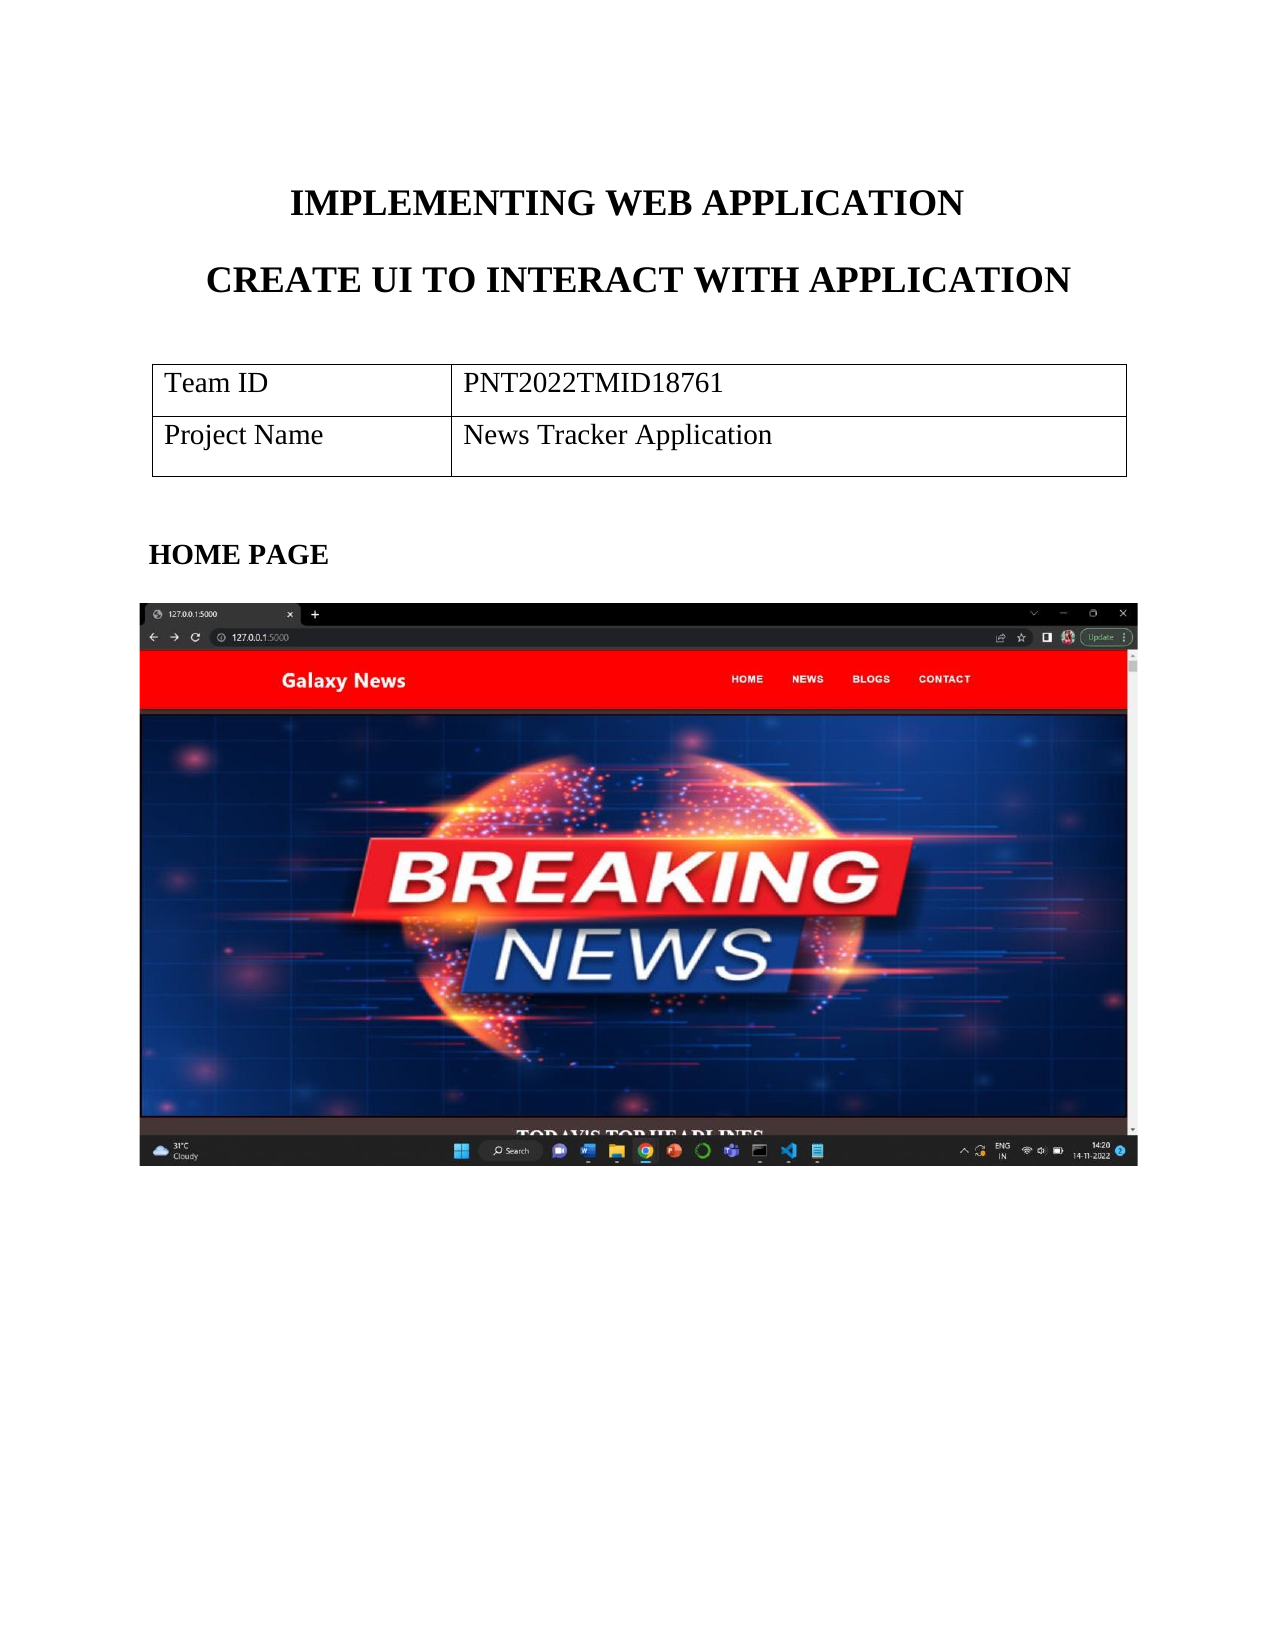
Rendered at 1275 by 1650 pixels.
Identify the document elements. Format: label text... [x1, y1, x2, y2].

picture [139, 603, 1138, 1166]
table_header Team ID [153, 365, 451, 416]
table_cell Project Name [153, 417, 451, 476]
table_header PNT2022TMID18761 [452, 365, 1126, 416]
subtitle HOME PAGE [148, 537, 1141, 571]
table_cell News Tracker Application [452, 417, 1126, 476]
text IMPLEMENTING WEB APPLICATION [139, 180, 1141, 223]
text CREATE UI TO INTERACT WITH APPLICATION [139, 257, 1137, 300]
